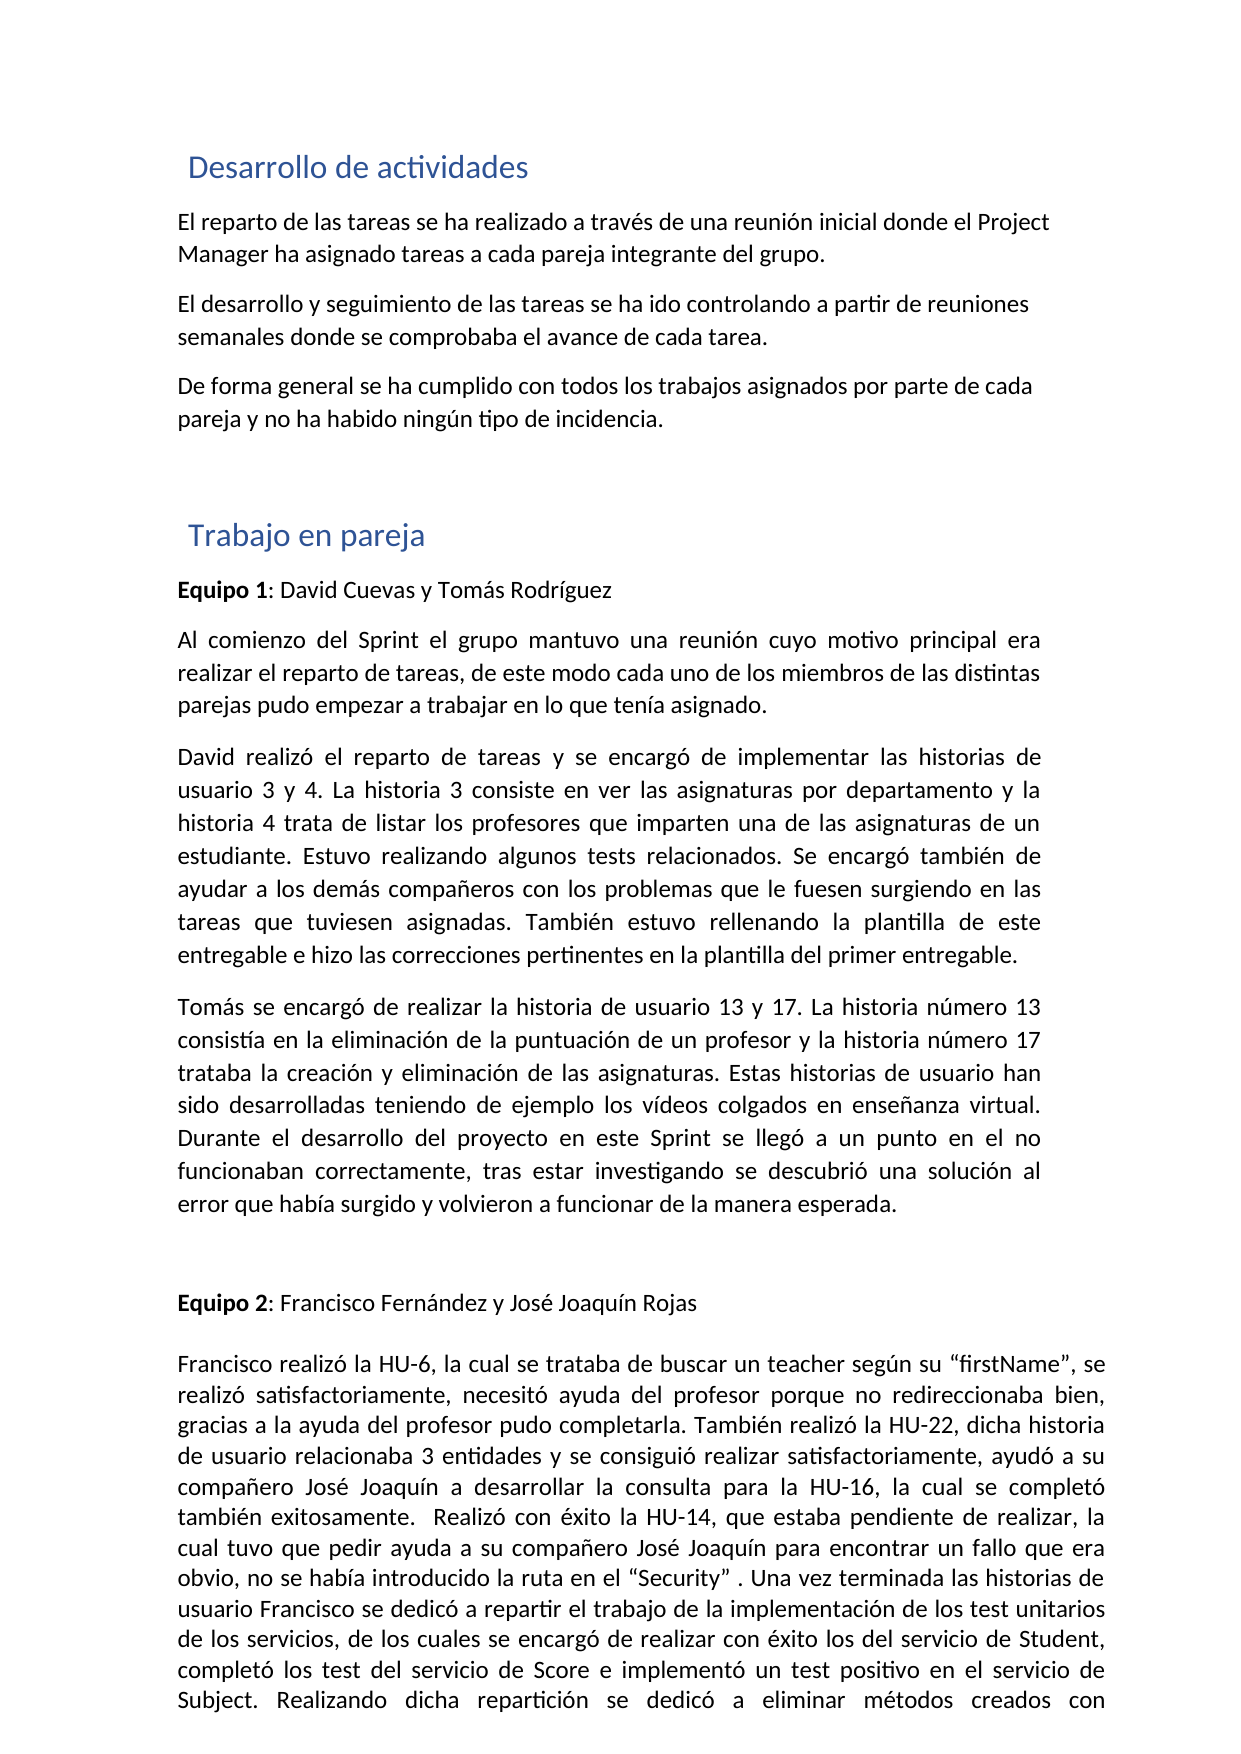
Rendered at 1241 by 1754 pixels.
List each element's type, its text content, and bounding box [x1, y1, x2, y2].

text Equipo 1: David Cuevas y Tomás Rodríguez [177, 574, 1107, 605]
text El reparto de las tareas se ha realizado a través de una reunión inicial donde el Project Manager ha asignado tareas a cada pareja integrante del grupo. [177, 206, 1052, 269]
text Equipo 2: Francisco Fernández y José Joaquín Rojas [177, 1288, 1107, 1318]
text David realizó el reparto de tareas y se encargó de implementar las historias de usuario 3 y 4. La historia 3 consiste en ver las asignaturas por departamento y la historia 4 trata de listar los profesores que imparten una de las asignaturas de un estudiante. Estuvo realizando algunos tests relacionados. Se encargó también de ayudar a los demás compañeros con los problemas que le fuesen surgiendo en las tareas que tuviesen asignadas. También estuvo rellenando la plantilla de este entregable e hizo las correcciones pertinentes en la plantilla del primer entregable. [177, 741, 1042, 969]
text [177, 1349, 1107, 1715]
text Trabajo en pareja [177, 513, 1107, 554]
text Al comienzo del Sprint el grupo mantuvo una reunión cuyo motivo principal era realizar el reparto de tareas, de este modo cada uno de los miembros de las distintas parejas pudo empezar a trabajar en lo que tenía asignado. [177, 624, 1042, 720]
text Tomás se encargó de realizar la historia de usuario 13 y 17. La historia número 13 consistía en la eliminación de la puntuación de un profesor y la historia número 17 trataba la creación y eliminación de las asignaturas. Estas historias de usuario han sido desarrolladas teniendo de ejemplo los vídeos colgados en enseñanza virtual. Durante el desarrollo del proyecto en este Sprint se llegó a un punto en el no funcionaban correctamente, tras estar investigando se descubrió una solución al error que había surgido y volvieron a funcionar de la manera esperada. [177, 991, 1042, 1219]
text De forma general se ha cumplido con todos los trabajos asignados por parte de cada pareja y no ha habido ningún tipo de incidencia. [177, 371, 1035, 434]
text Desarrollo de actividades [177, 146, 1107, 186]
text El desarrollo y seguimiento de las tareas se ha ido controlando a partir de reuniones semanales donde se comprobaba el avance de cada tarea. [177, 288, 1032, 352]
